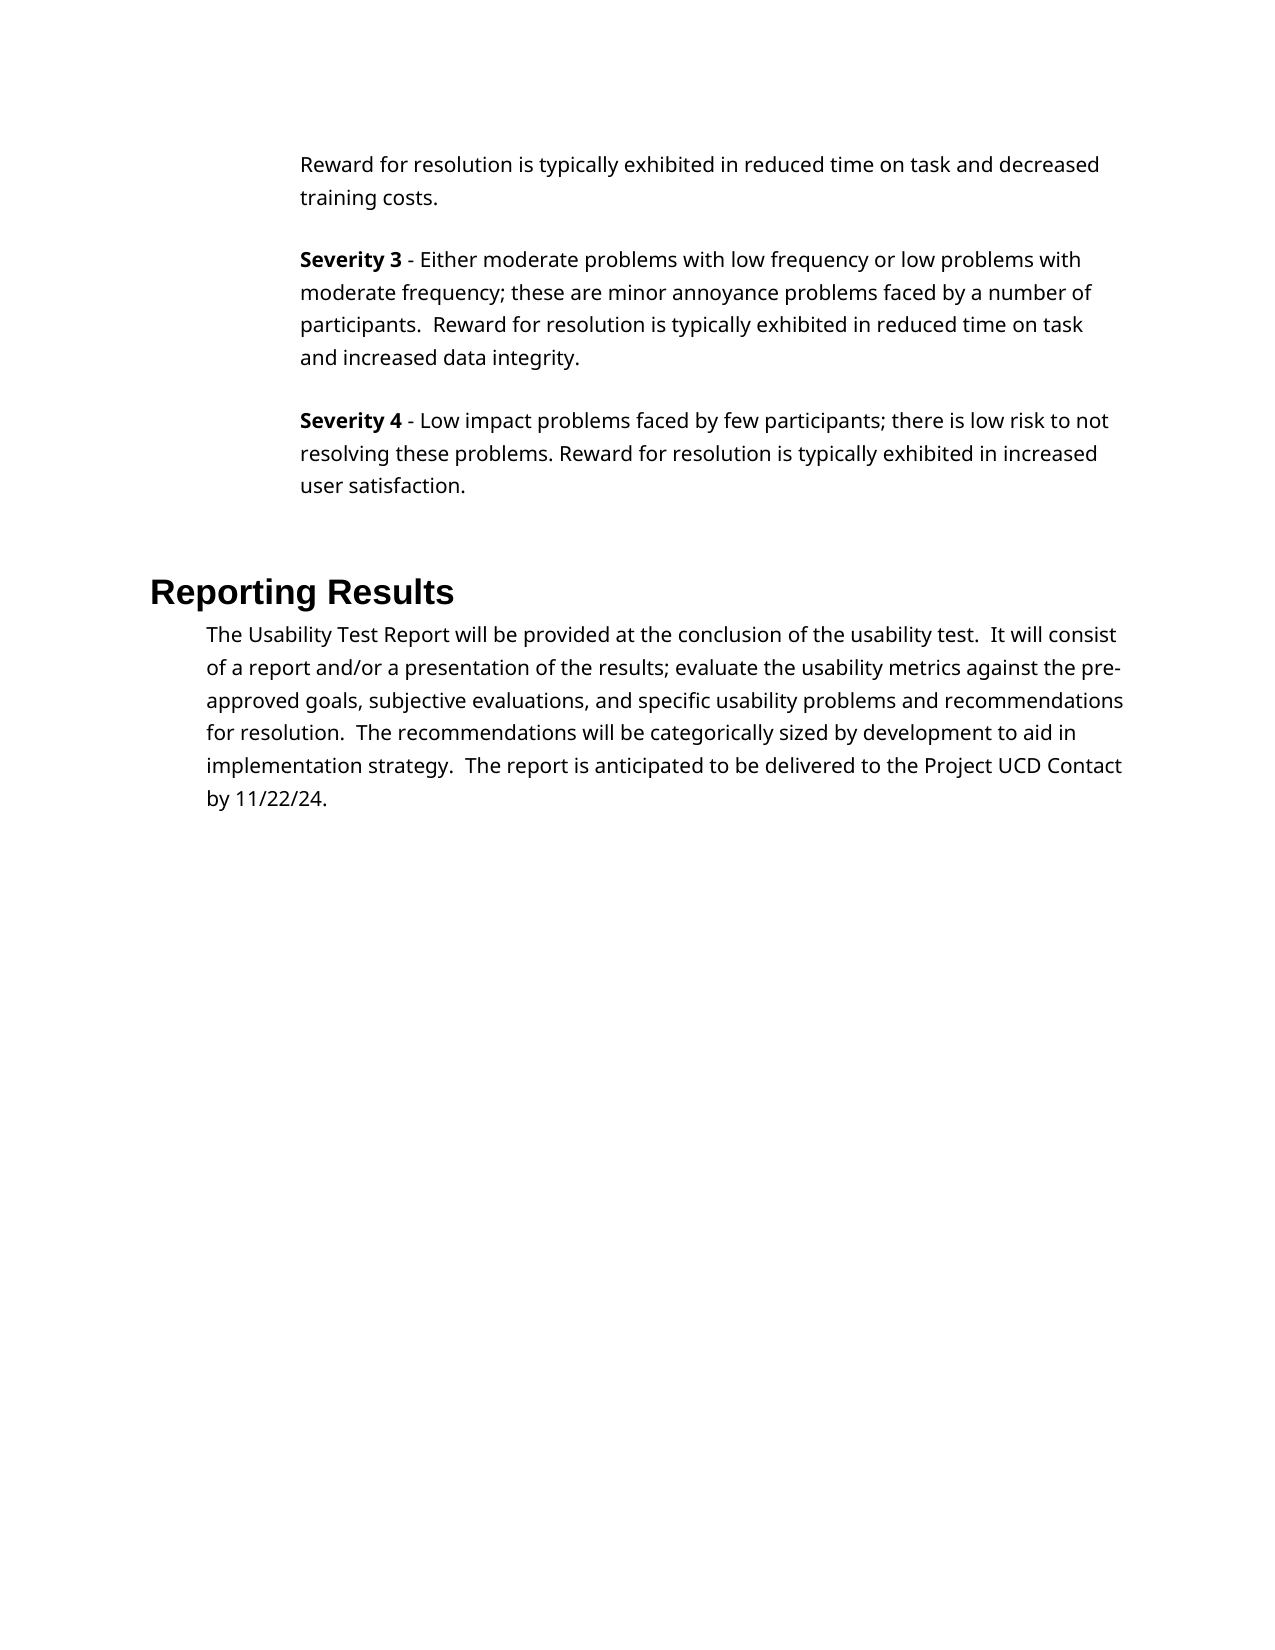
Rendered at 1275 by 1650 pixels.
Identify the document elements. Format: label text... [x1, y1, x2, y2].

text Severity 4 - Low impact problems faced by few participants; there is low risk to not resolving these problems. Reward for resolution is typically exhibited in increased user satisfaction. [300, 406, 1125, 500]
subtitle Reporting Results [150, 572, 1125, 612]
text Severity 3 - Either moderate problems with low frequency or low problems with moderate frequency; these are minor annoyance problems faced by a number of participants. Reward for resolution is typically exhibited in reduced time on task and increased data integrity. [300, 245, 1125, 372]
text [300, 150, 1125, 211]
text The Usability Test Report will be provided at the conclusion of the usability test. It will consist of a report and/or a presentation of the results; evaluate the usability metrics against the pre-approved goals, subjective evaluations, and specific usability problems and recommendations for resolution. The recommendations will be categorically sized by development to aid in implementation strategy. The report is anticipated to be delivered to the Project UCD Contact by 11/22/24. [206, 621, 1125, 812]
